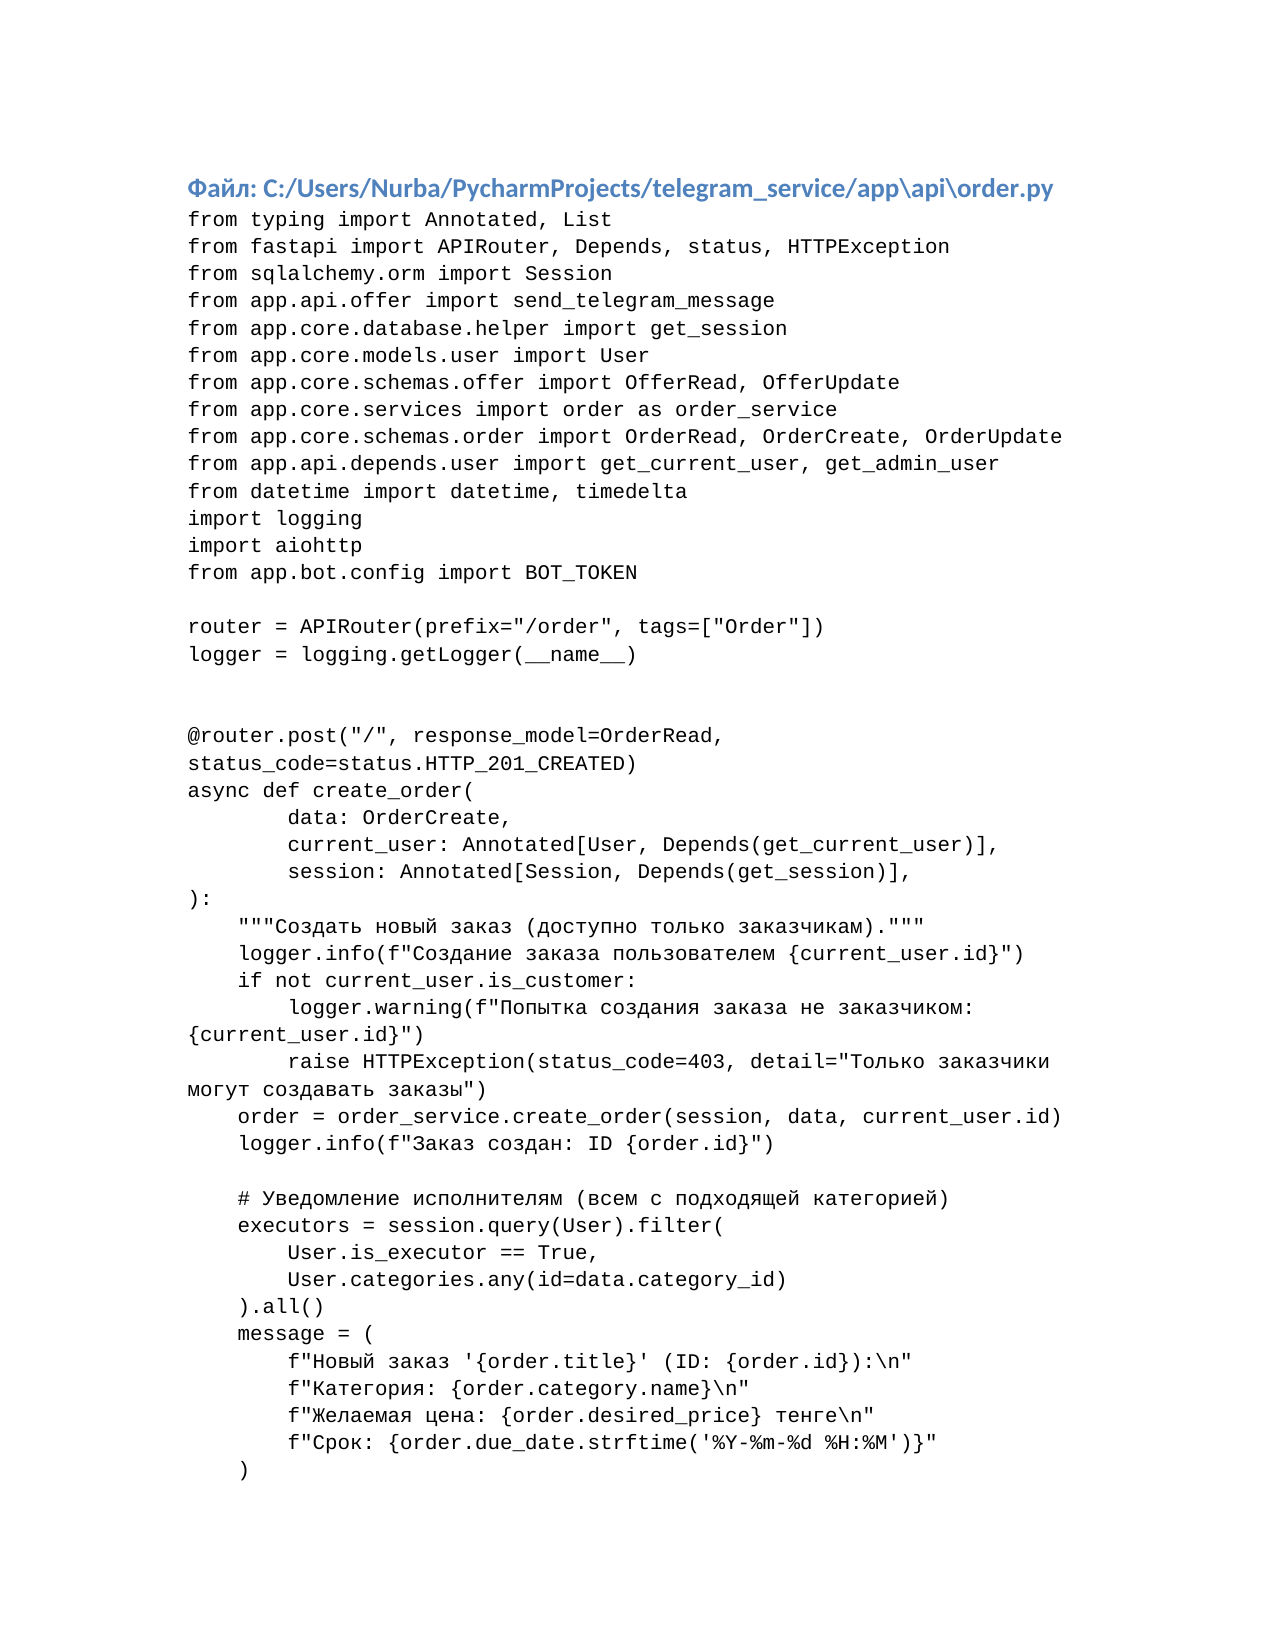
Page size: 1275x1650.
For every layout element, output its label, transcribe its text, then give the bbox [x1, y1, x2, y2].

subtitle Файл: C:/Users/Nurba/PycharmProjects/telegram_service/app\api\order.py [187, 171, 1087, 204]
